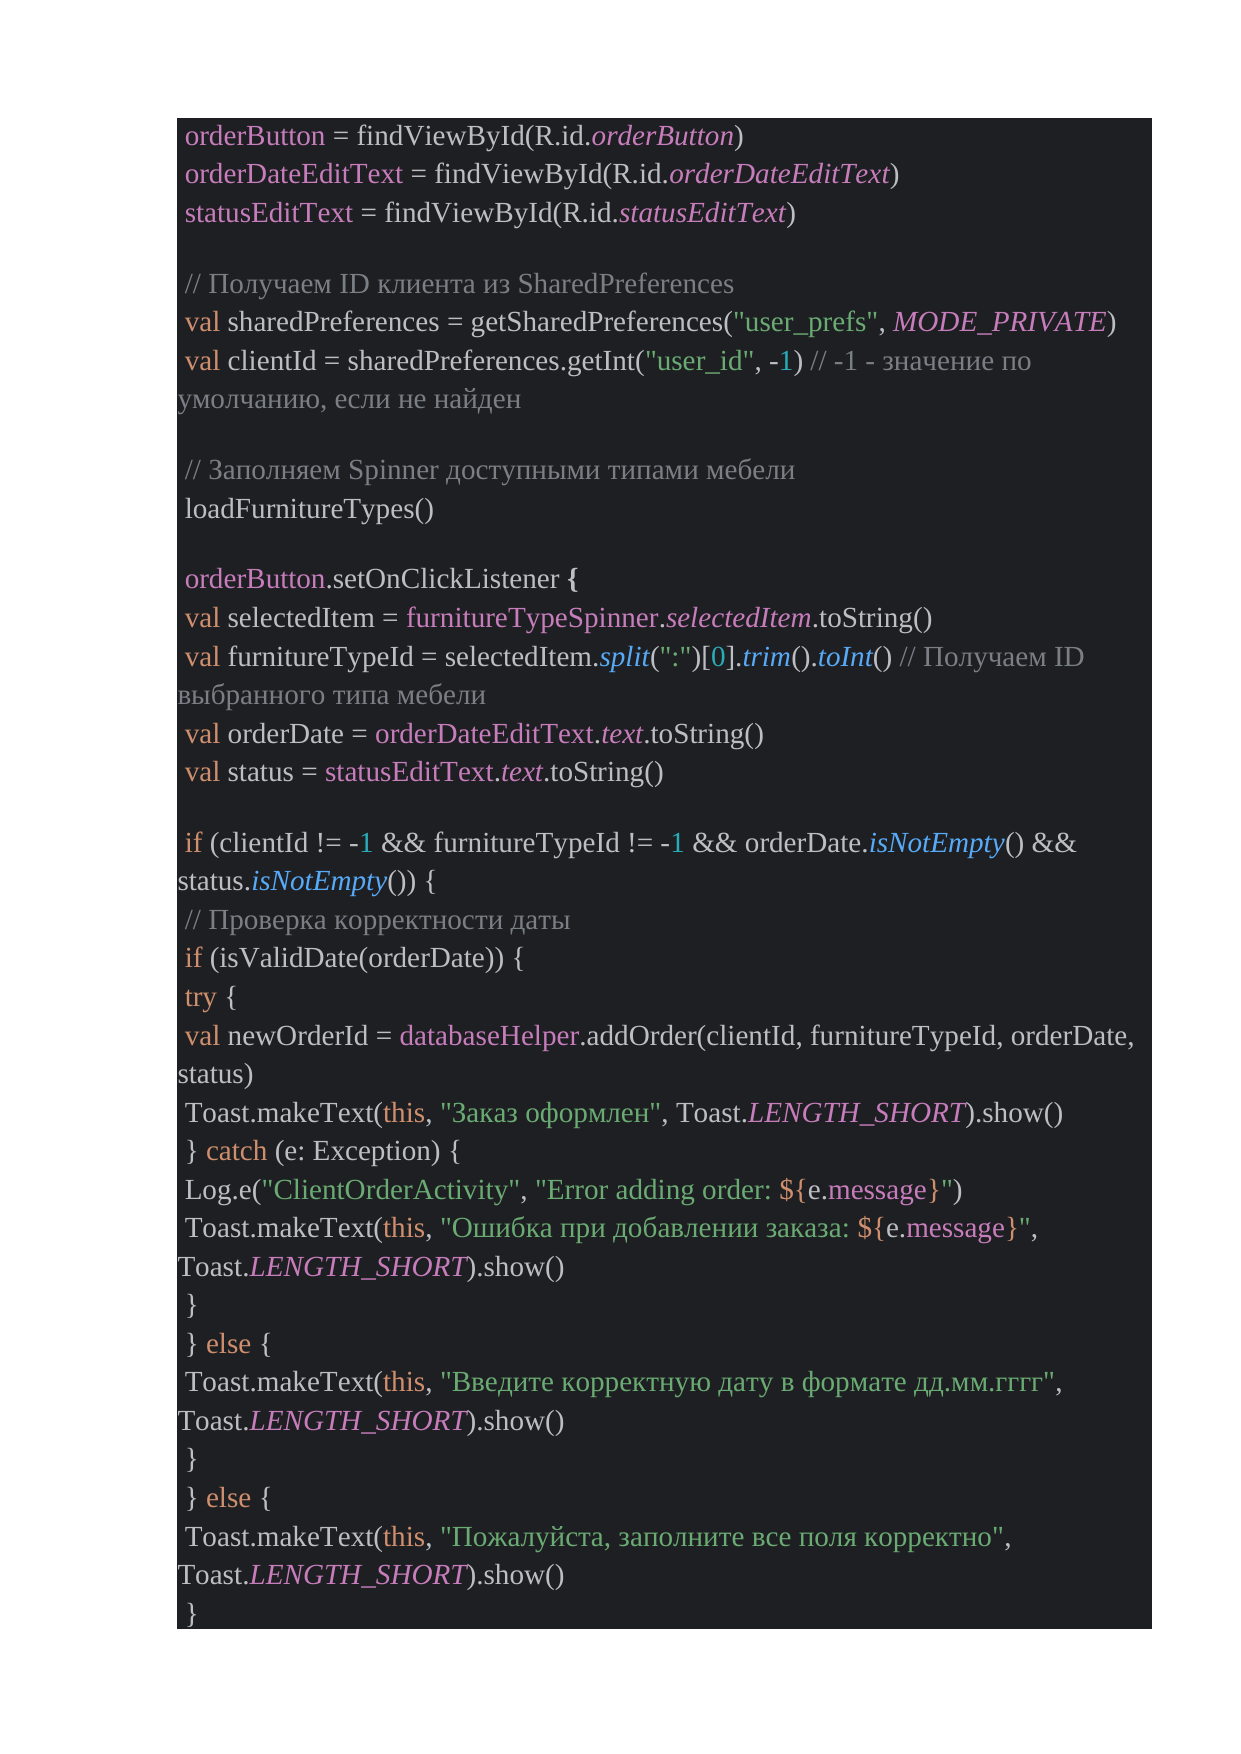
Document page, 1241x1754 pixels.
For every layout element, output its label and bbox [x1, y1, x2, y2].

text [177, 118, 1152, 1629]
